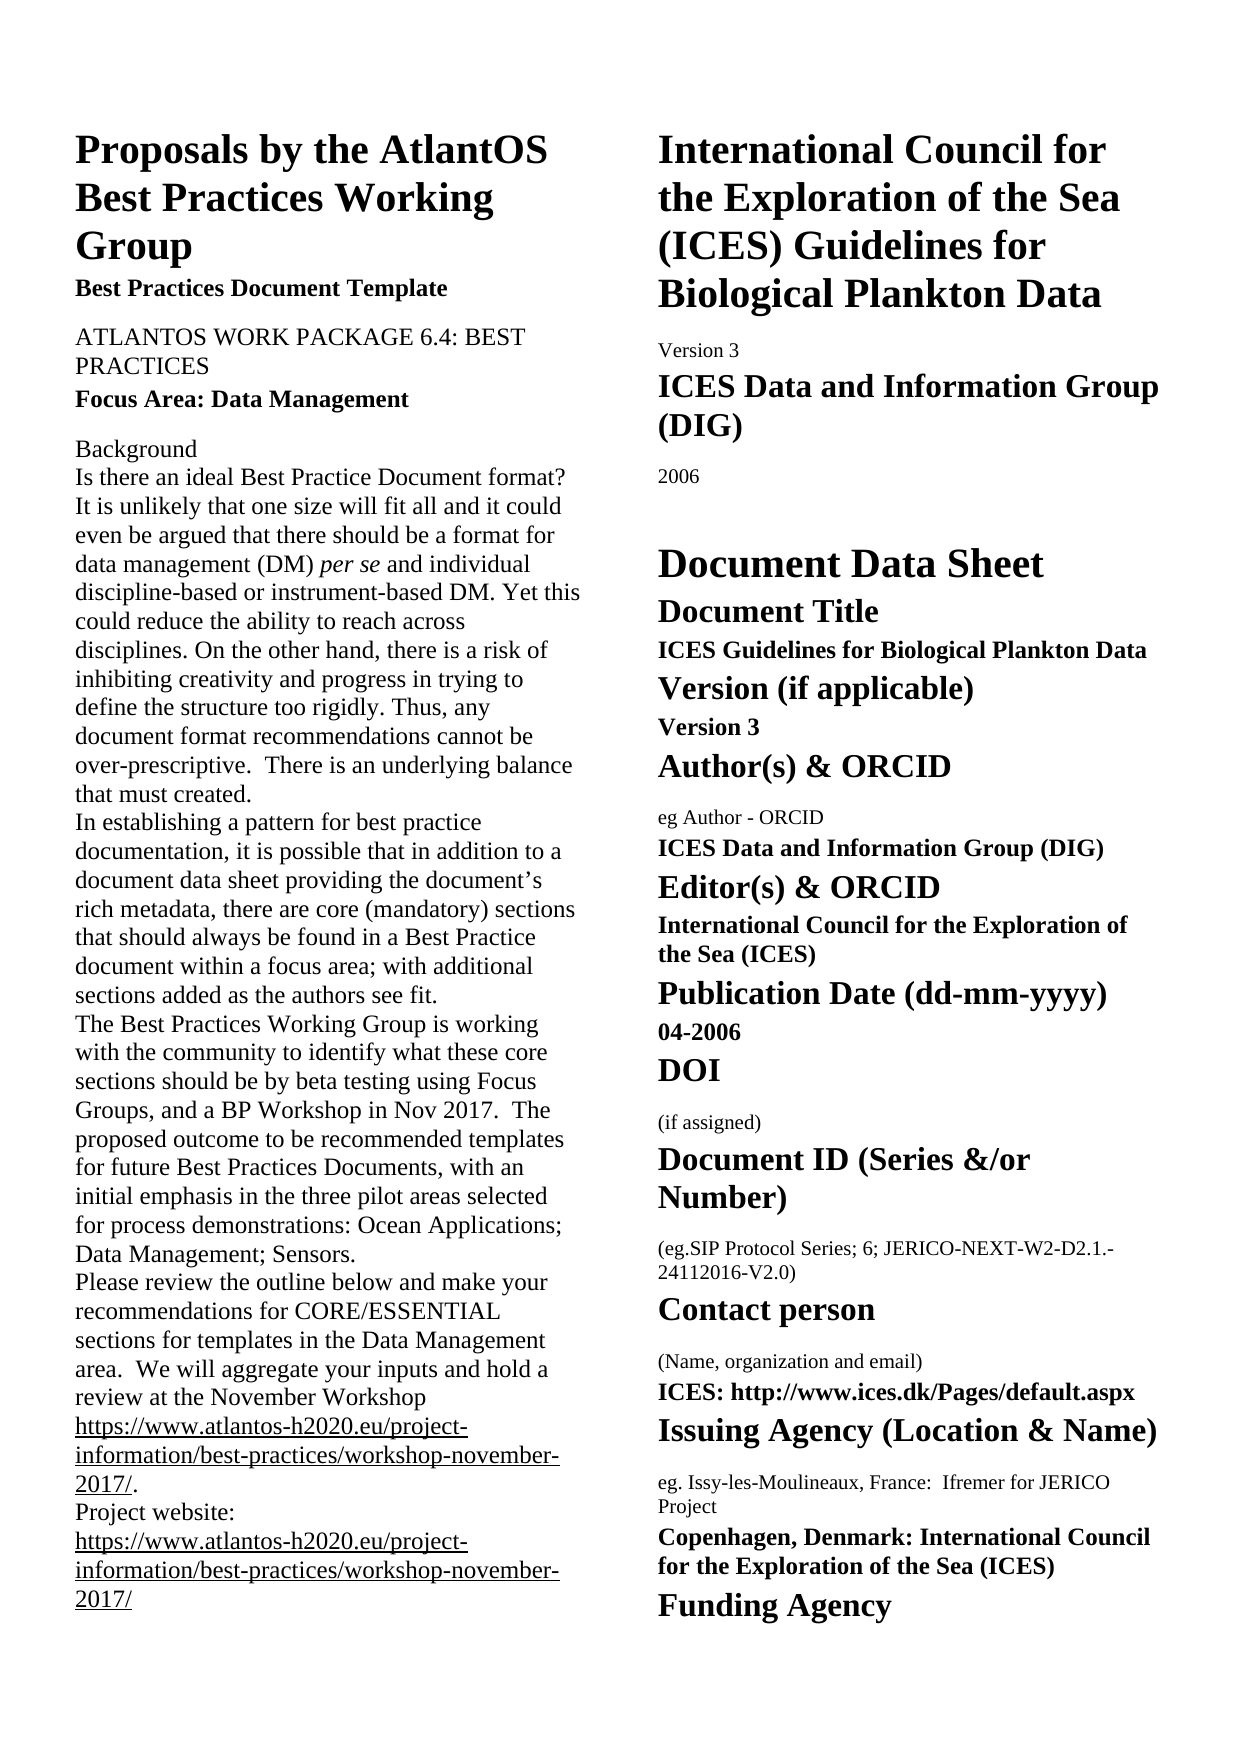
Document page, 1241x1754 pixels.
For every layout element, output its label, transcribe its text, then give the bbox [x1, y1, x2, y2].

subtitle eg. Issy-les-Moulineaux, France: Ifremer for JERICO Project [658, 1470, 1165, 1518]
subtitle ICES Data and Information Group (DIG) [658, 367, 1165, 443]
subtitle (if assigned) [658, 1109, 1165, 1134]
subtitle International Council for the Exploration of the Sea (ICES) Guidelines for Biological Plankton Data [658, 125, 1165, 317]
subtitle (Name, organization and email) [658, 1349, 1165, 1373]
text Is there an ideal Best Practice Document format? It is unlikely that one size will fit all and it could even be argued that there should be a format for data management (DM) per se and individual discipline-based or instrument-based DM. Yet this could reduce the ability to reach across disciplines. On the other hand, there is a risk of inhibiting creativity and progress in trying to define the structure too rigidly. Thus, any document format recommendations cannot be over-prescriptive. There is an underlying balance that must created. [75, 462, 583, 807]
subtitle Copenhagen, Denmark: International Council for the Exploration of the Sea (ICES) [658, 1522, 1165, 1580]
subtitle Version (if applicable) [658, 668, 1165, 707]
subtitle ICES: http://www.ices.dk/Pages/default.aspx [658, 1377, 1165, 1406]
subtitle Proposals by the AtlantOS Best Practices Working Group [75, 125, 583, 269]
subtitle Issuing Agency (Location & Name) [658, 1411, 1165, 1449]
subtitle Document ID (Series &/or Number) [658, 1139, 1165, 1215]
subtitle Background [75, 434, 583, 462]
subtitle Document Data Sheet [658, 538, 1165, 586]
subtitle 04-2006 [658, 1017, 1165, 1045]
subtitle ATLANTOS WORK PACKAGE 6.4: BEST PRACTICES [75, 322, 583, 380]
subtitle Funding Agency [658, 1585, 1165, 1623]
subtitle Publication Date (dd-mm-yyyy) [658, 973, 1165, 1011]
subtitle 2006 [658, 464, 1165, 488]
subtitle (eg.SIP Protocol Series; 6; JERICO-NEXT-W2-D2.1.-24112016-V2.0) [658, 1236, 1165, 1284]
subtitle ICES Guidelines for Biological Plankton Data [658, 635, 1165, 663]
subtitle Contact person [658, 1289, 1165, 1328]
subtitle International Council for the Exploration of the Sea (ICES) [658, 911, 1165, 968]
subtitle Version 3 [658, 337, 1165, 362]
subtitle Focus Area: Data Management [75, 384, 583, 413]
subtitle eg Author - ORCID [658, 805, 1165, 829]
subtitle Best Practices Document Template [75, 273, 583, 302]
text Please review the outline below and make your recommendations for CORE/ESSENTIAL sections for templates in the Data Management area. We will aggregate your inputs and hold a review at the November Workshop https://www.atlantos-h2020.eu/project-information/best-practices/workshop-november-2017/. [75, 1267, 583, 1497]
text The Best Practices Working Group is working with the community to identify what these core sections should be by beta testing using Focus Groups, and a BP Workshop in Nov 2017. The proposed outcome to be recommended templates for future Best Practices Documents, with an initial emphasis in the three pilot areas selected for process demonstrations: Ocean Applications; Data Management; Sensors. [75, 1009, 583, 1267]
text Project website: https://www.atlantos-h2020.eu/project-information/best-practices/workshop-november-2017/ [75, 1497, 583, 1612]
subtitle ICES Data and Information Group (DIG) [658, 833, 1165, 862]
subtitle Author(s) & ORCID [658, 746, 1165, 784]
subtitle Version 3 [658, 712, 1165, 741]
subtitle Editor(s) & ORCID [658, 867, 1165, 905]
subtitle DOI [658, 1050, 1165, 1089]
text In establishing a pattern for best practice documentation, it is possible that in addition to a document data sheet providing the document’s rich metadata, there are core (mandatory) sections that should always be found in a Best Practice document within a focus area; with additional sections added as the authors see fit. [75, 807, 583, 1009]
subtitle Document Title [658, 591, 1165, 629]
